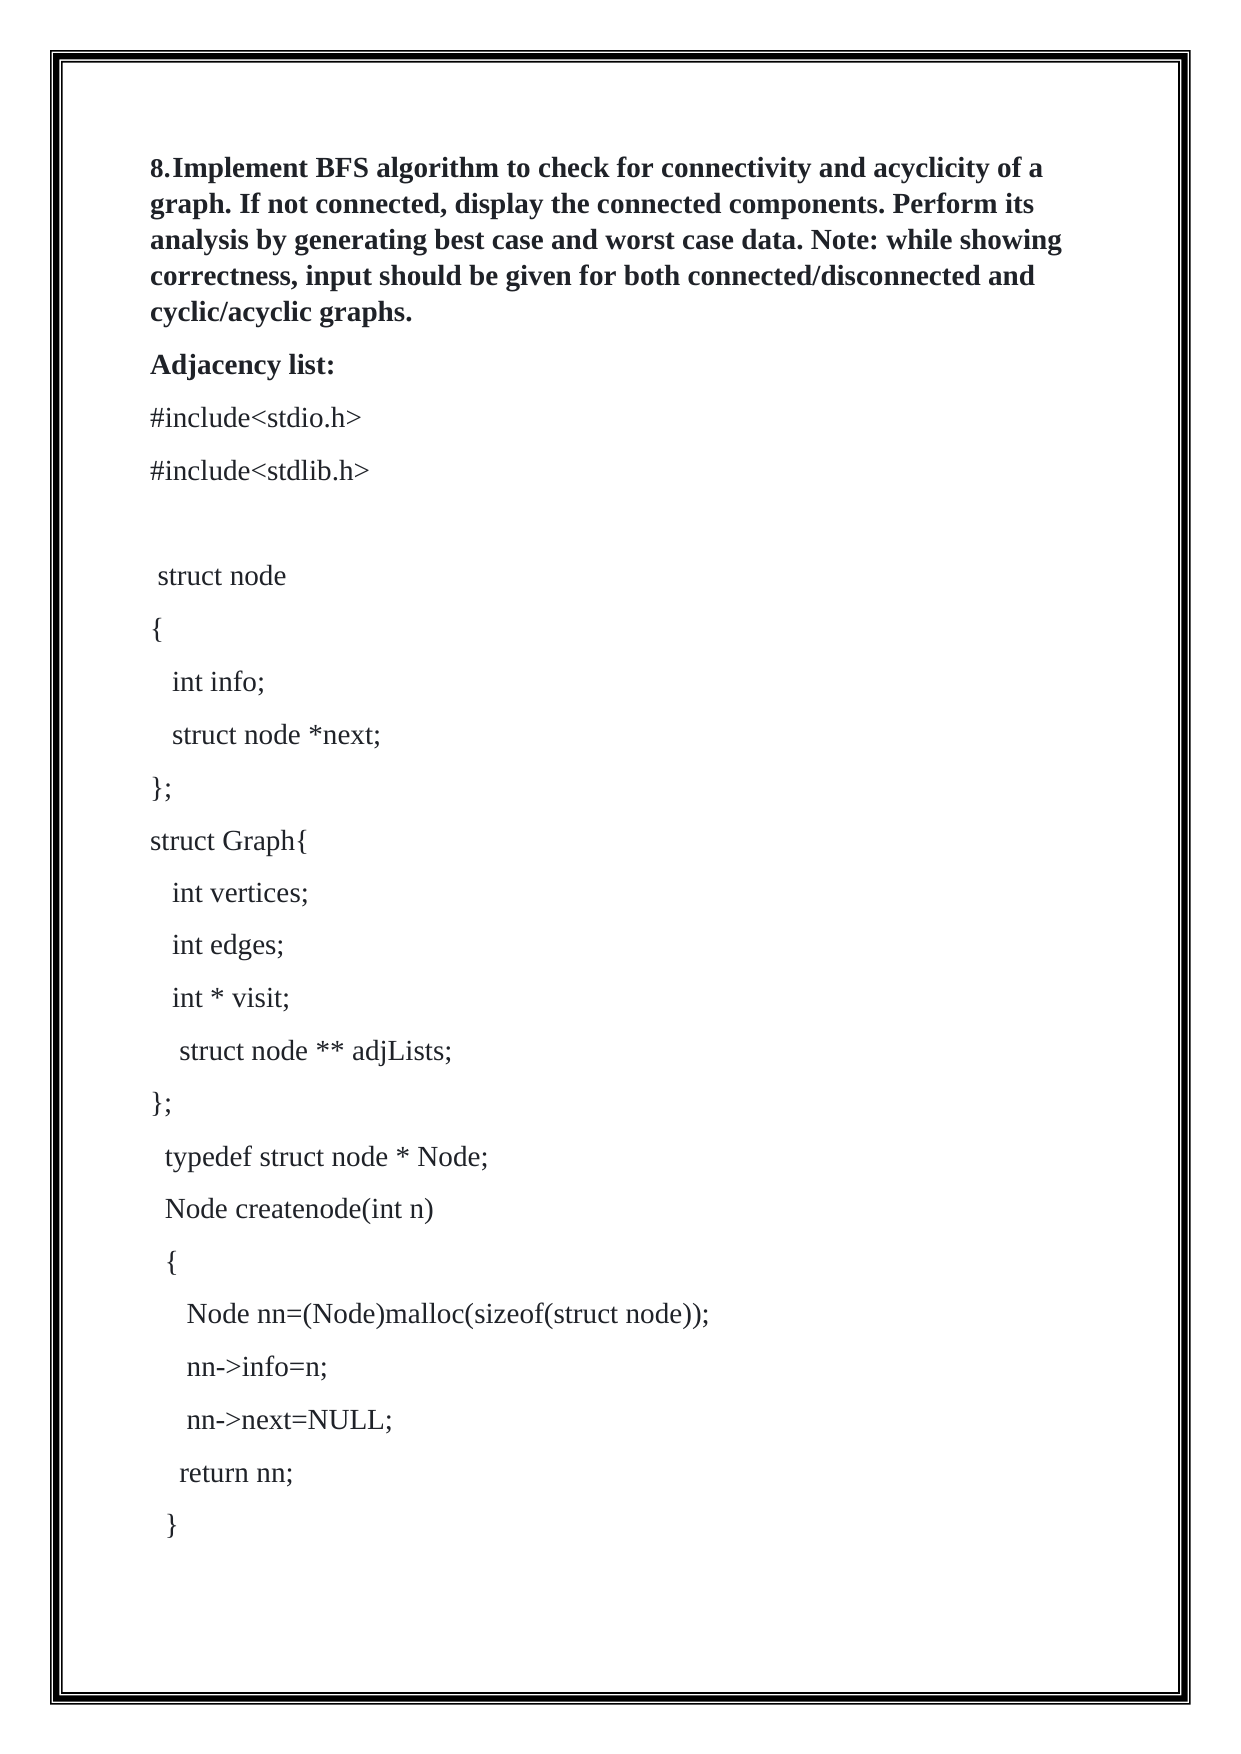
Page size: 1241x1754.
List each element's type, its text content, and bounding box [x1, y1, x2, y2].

text Adjacency list: #include<stdio.h> #include<stdlib.h> [150, 347, 372, 486]
list Implement BFS algorithm to check for connectivity and acyclicity of a graph. If not connected, display the connected components. Perform its analysis by generating best case and worst case data. Note: while showing correctness, input should be given for both connected/disconnected and cyclic/acyclic graphs. [150, 150, 1063, 328]
text { [164, 1244, 1155, 1277]
text int info; [172, 664, 1155, 697]
text Node nn=(Node)malloc(sizeof(struct node)); nn->info=n; [186, 1296, 710, 1383]
text struct node ** adjLists; [179, 1033, 1155, 1066]
text nn->next=NULL; return nn; [179, 1402, 394, 1489]
text typedef struct node * Node; Node createnode(int n) [164, 1139, 490, 1224]
text } [164, 1508, 1155, 1541]
text struct node *next; [172, 717, 1155, 751]
text struct node [157, 558, 1155, 592]
text }; [150, 1086, 1155, 1119]
text struct Graph{ int vertices; int edges; int * visit; [150, 823, 311, 1013]
text }; [150, 770, 1155, 803]
text { [150, 611, 1155, 645]
